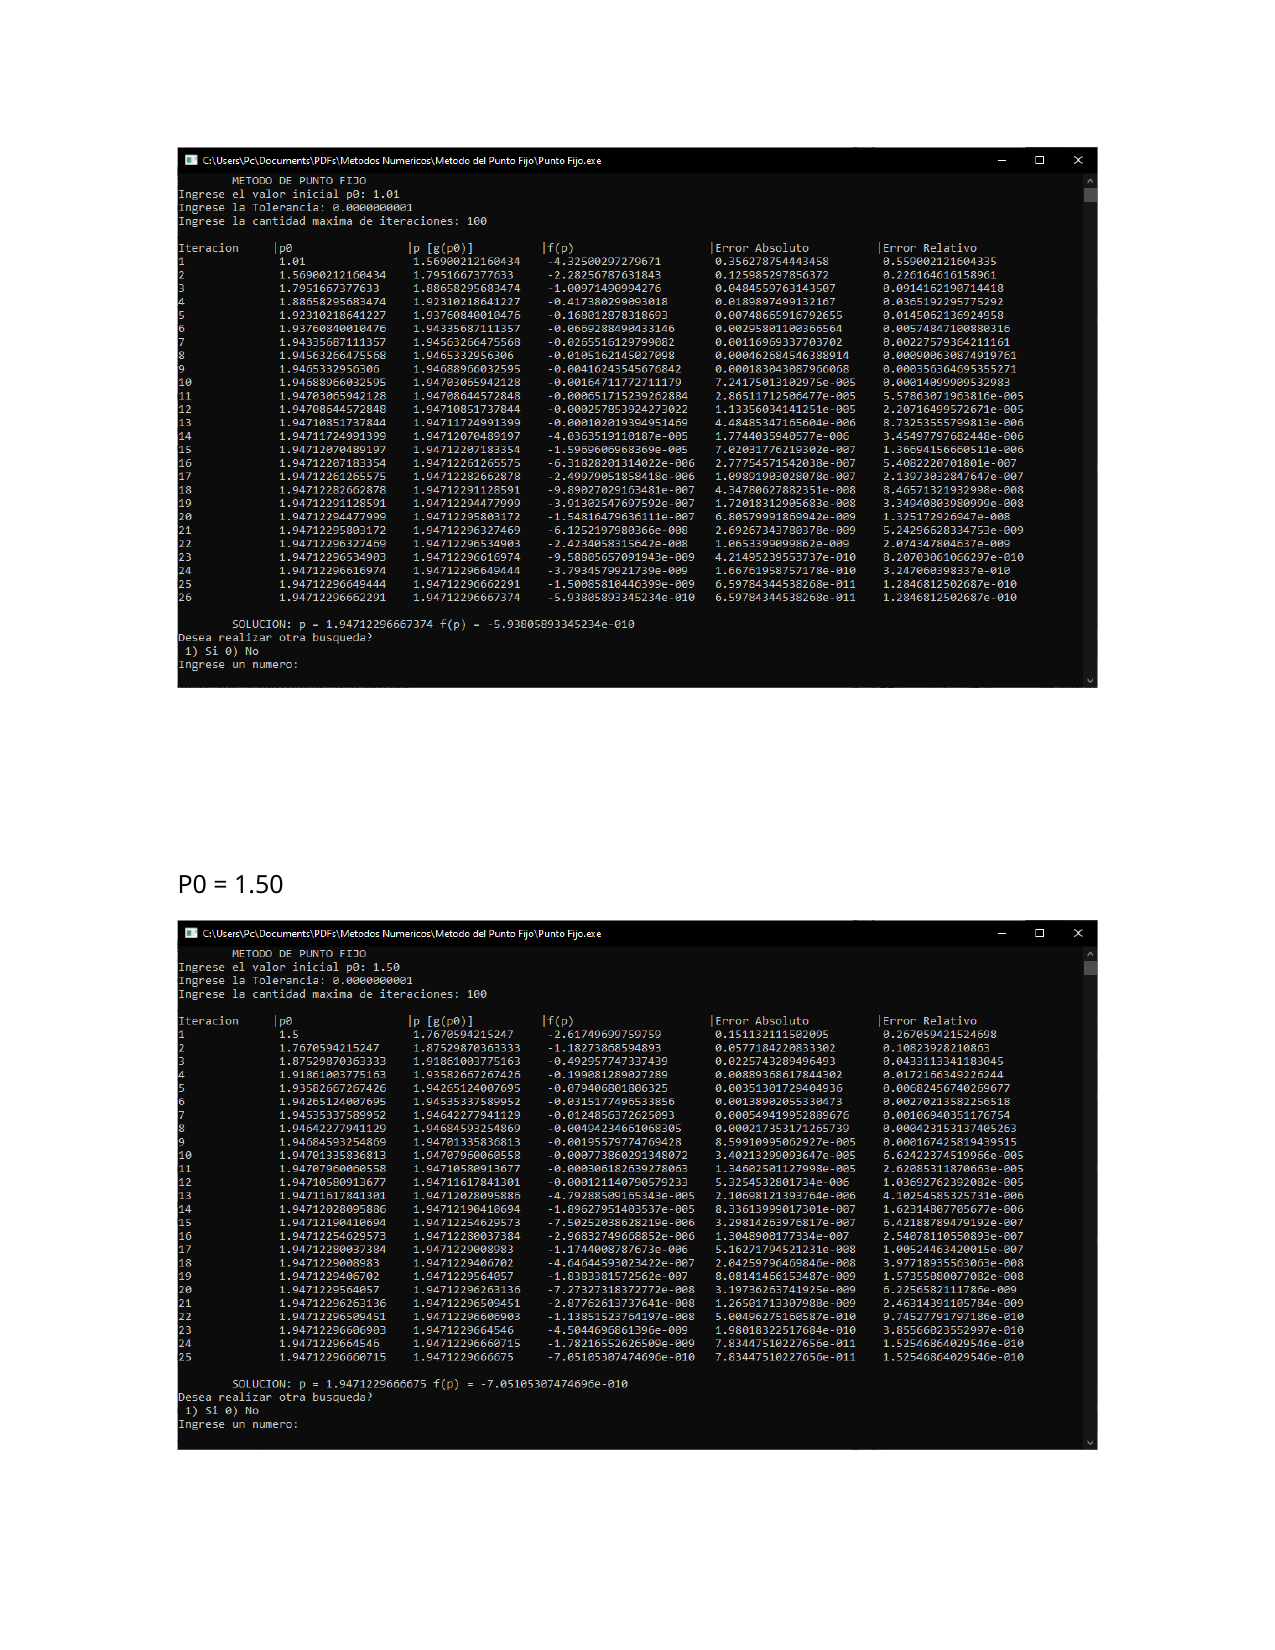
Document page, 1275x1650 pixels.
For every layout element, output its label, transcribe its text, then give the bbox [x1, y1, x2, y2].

picture [177, 920, 1098, 1450]
picture [177, 147, 1098, 688]
text P0 = 1.50 [177, 867, 1098, 901]
